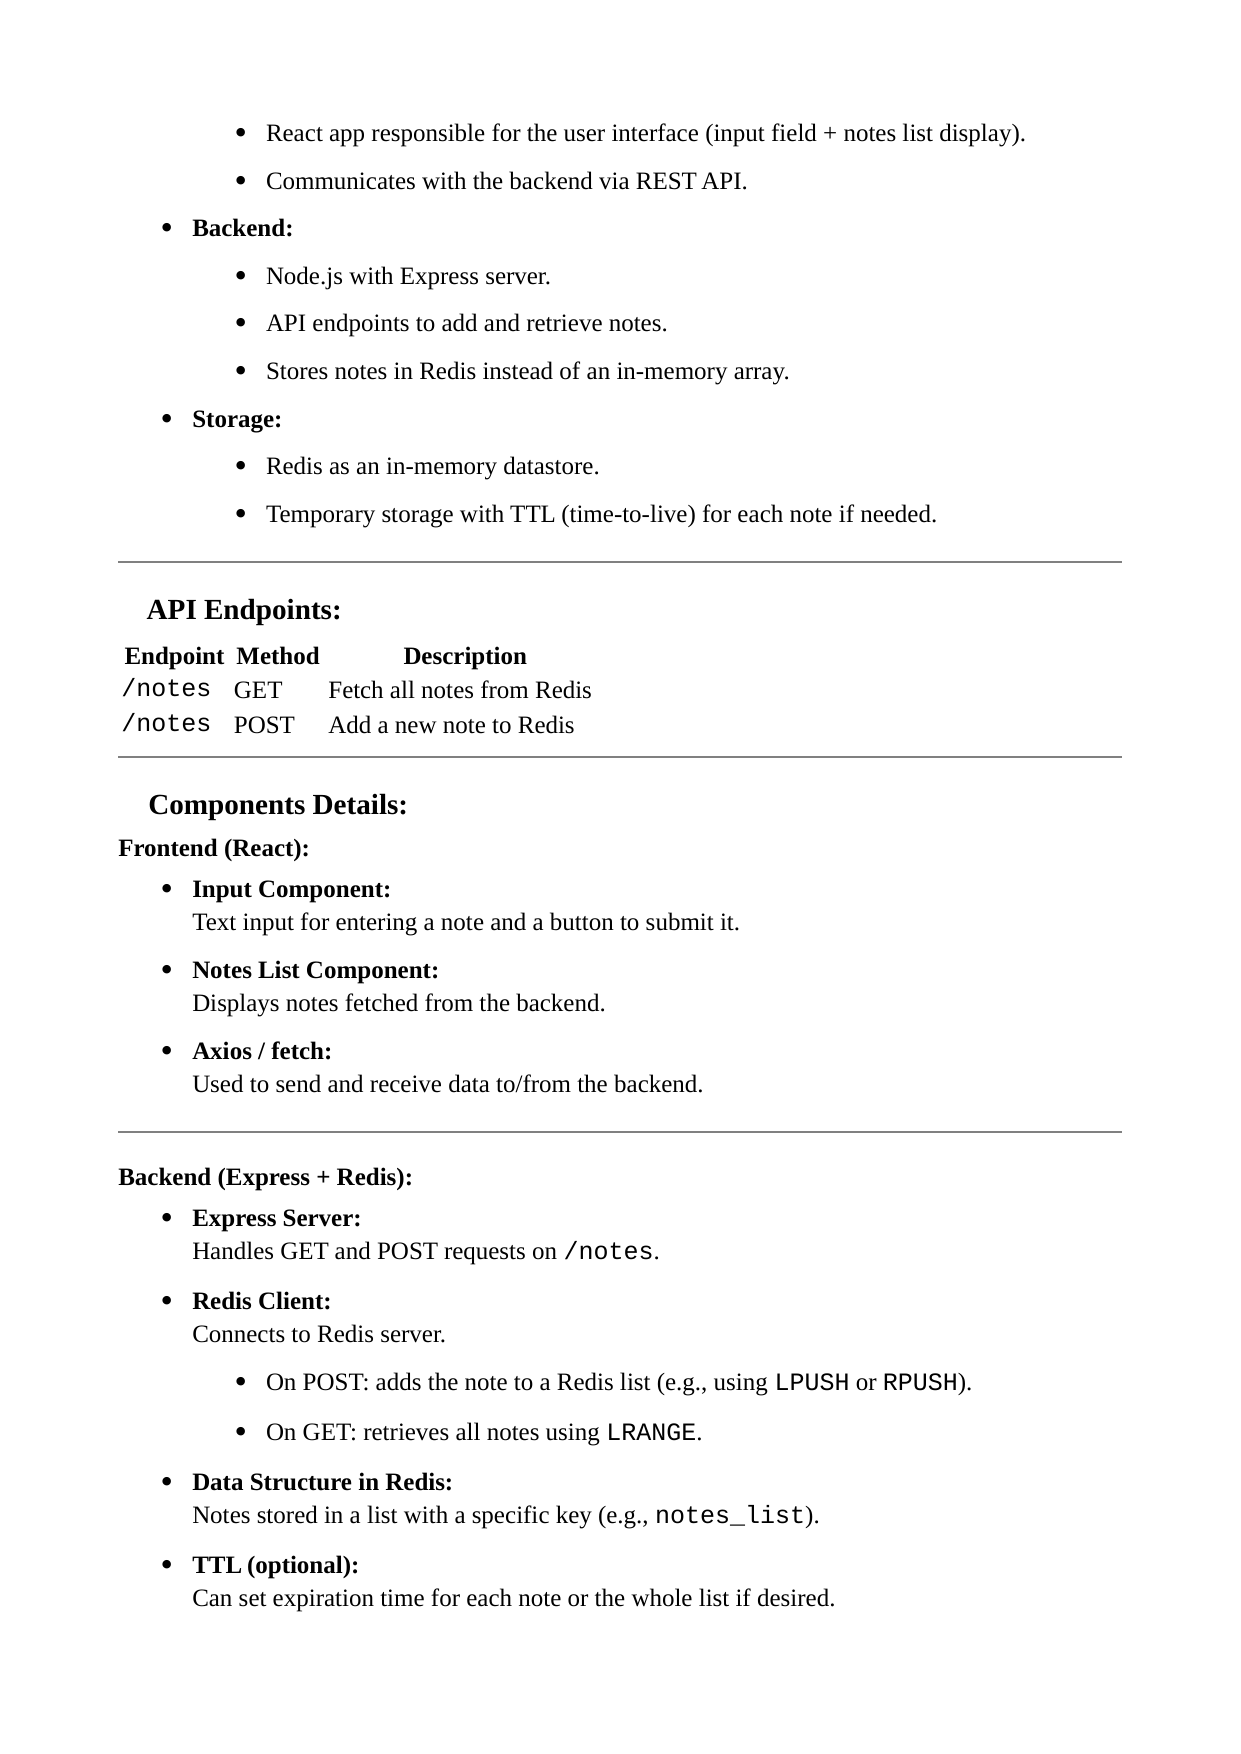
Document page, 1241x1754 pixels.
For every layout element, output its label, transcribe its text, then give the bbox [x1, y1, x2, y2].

list Storage: [162, 404, 1122, 432]
list Communicates with the backend via REST API. [236, 166, 1122, 194]
subtitle 🔌 API Endpoints: [118, 592, 1122, 626]
list Redis Client: Connects to Redis server. [162, 1286, 1122, 1348]
table_header Description [325, 638, 605, 673]
list Temporary storage with TTL (time-to-live) for each note if needed. [236, 499, 1122, 528]
table_cell Add a new note to Redis [325, 707, 605, 742]
table_cell Fetch all notes from Redis [325, 673, 605, 707]
list Notes List Component: Displays notes fetched from the backend. [162, 955, 1122, 1017]
list Data Structure in Redis: Notes stored in a list with a specific key (e.g., notes_list). [162, 1467, 1122, 1531]
table_header Method [231, 638, 325, 673]
list TTL (optional): Can set expiration time for each note or the whole list if desired. [162, 1550, 1122, 1611]
list Backend: [162, 213, 1122, 242]
table_cell /notes [118, 673, 231, 707]
table_cell GET [231, 673, 325, 707]
subtitle Frontend (React): [118, 833, 1122, 862]
table_cell /notes [118, 707, 231, 742]
table_header Endpoint [118, 638, 231, 673]
list Node.js with Express server. [236, 261, 1122, 290]
list Axios / fetch: Used to send and receive data to/from the backend. [162, 1036, 1122, 1097]
subtitle Backend (Express + Redis): [118, 1162, 1122, 1191]
list Express Server: Handles GET and POST requests on /notes. [162, 1203, 1122, 1267]
list Stores notes in Redis instead of an in-memory array. [236, 356, 1122, 385]
list API endpoints to add and retrieve notes. [236, 308, 1122, 337]
table_cell POST [231, 707, 325, 742]
list On GET: retrieves all notes using LRANGE. [236, 1417, 1122, 1447]
list Input Component: Text input for entering a note and a button to submit it. [162, 874, 1122, 936]
list On POST: adds the note to a Redis list (e.g., using LPUSH or RPUSH). [236, 1367, 1122, 1397]
list React app responsible for the user interface (input field + notes list display). [236, 118, 1122, 147]
subtitle 🧩 Components Details: [118, 787, 1122, 821]
list Redis as an in-memory datastore. [236, 451, 1122, 480]
